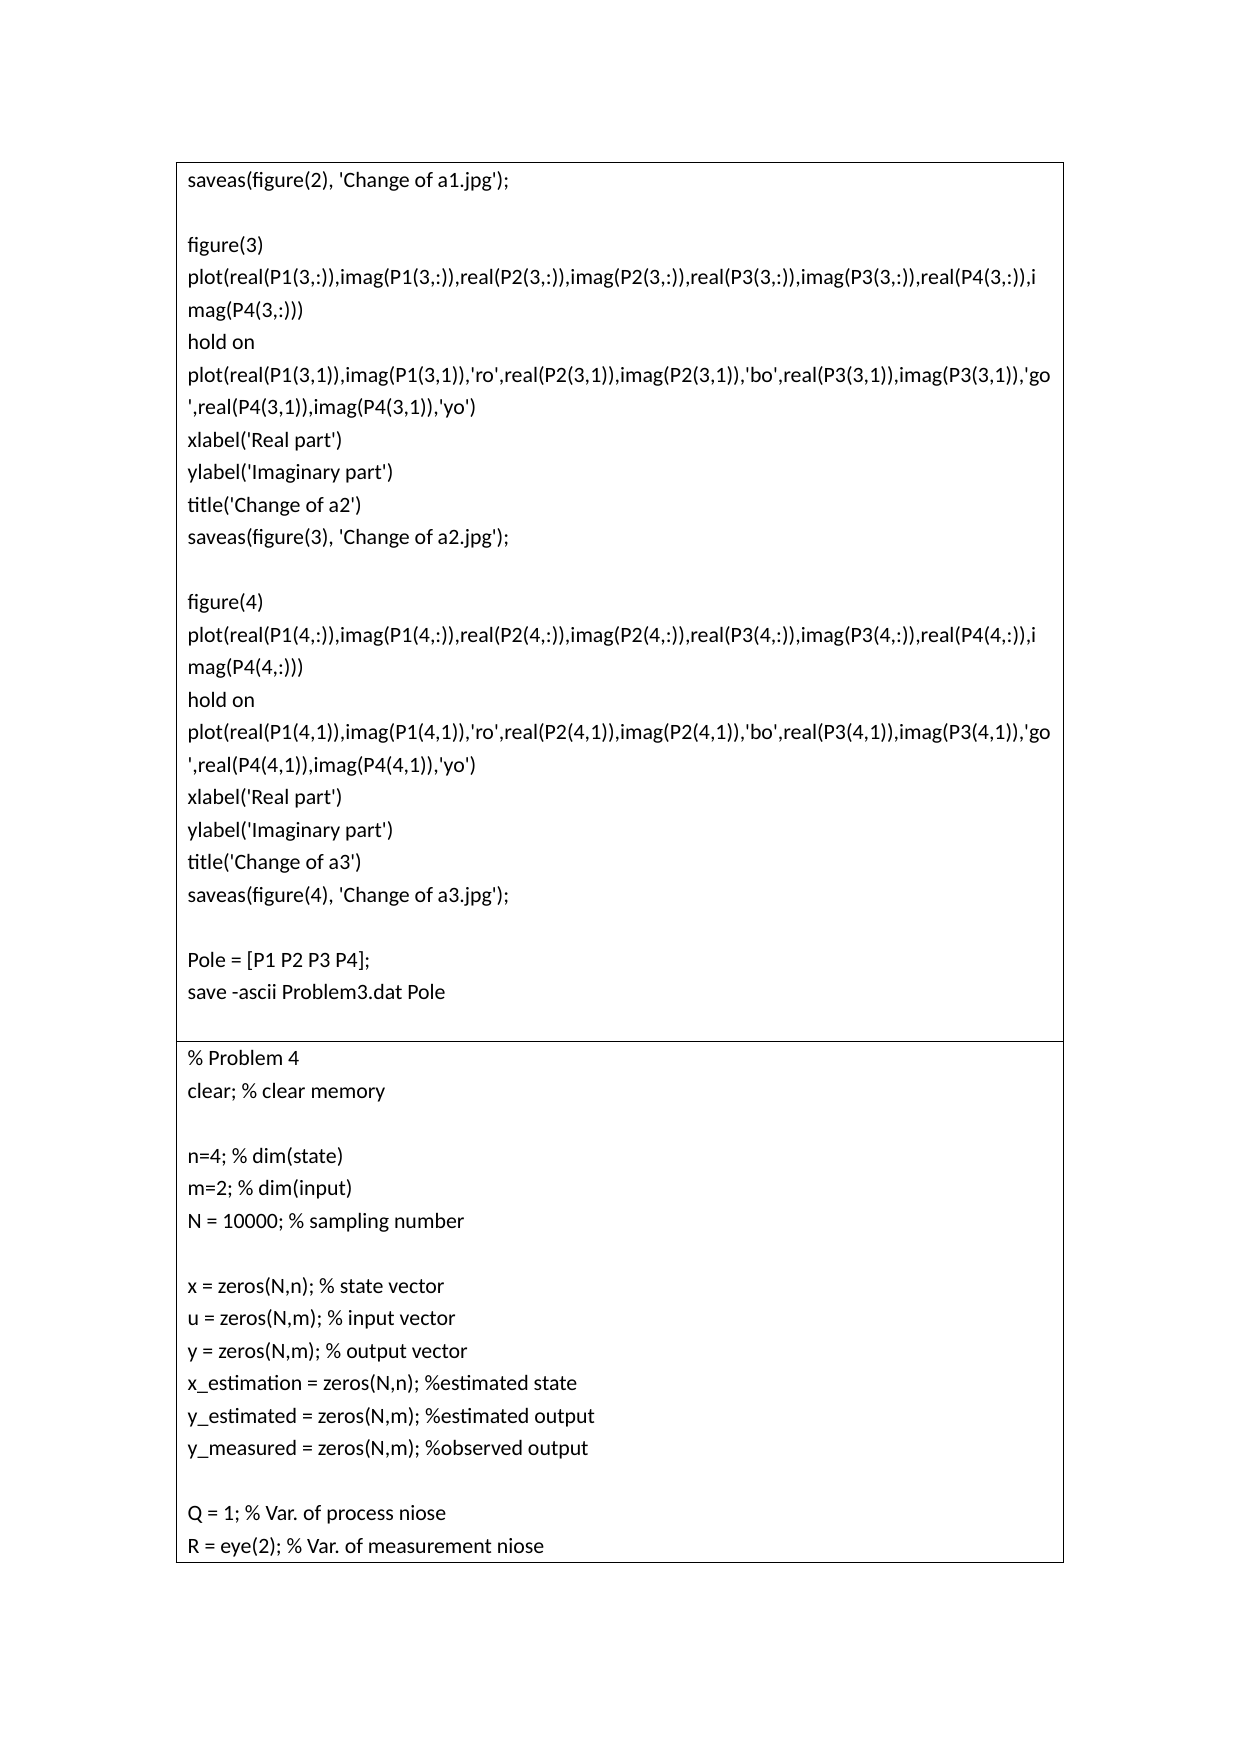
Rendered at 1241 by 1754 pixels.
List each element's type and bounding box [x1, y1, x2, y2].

table_cell [177, 163, 1063, 1041]
table_cell [177, 1042, 1063, 1562]
